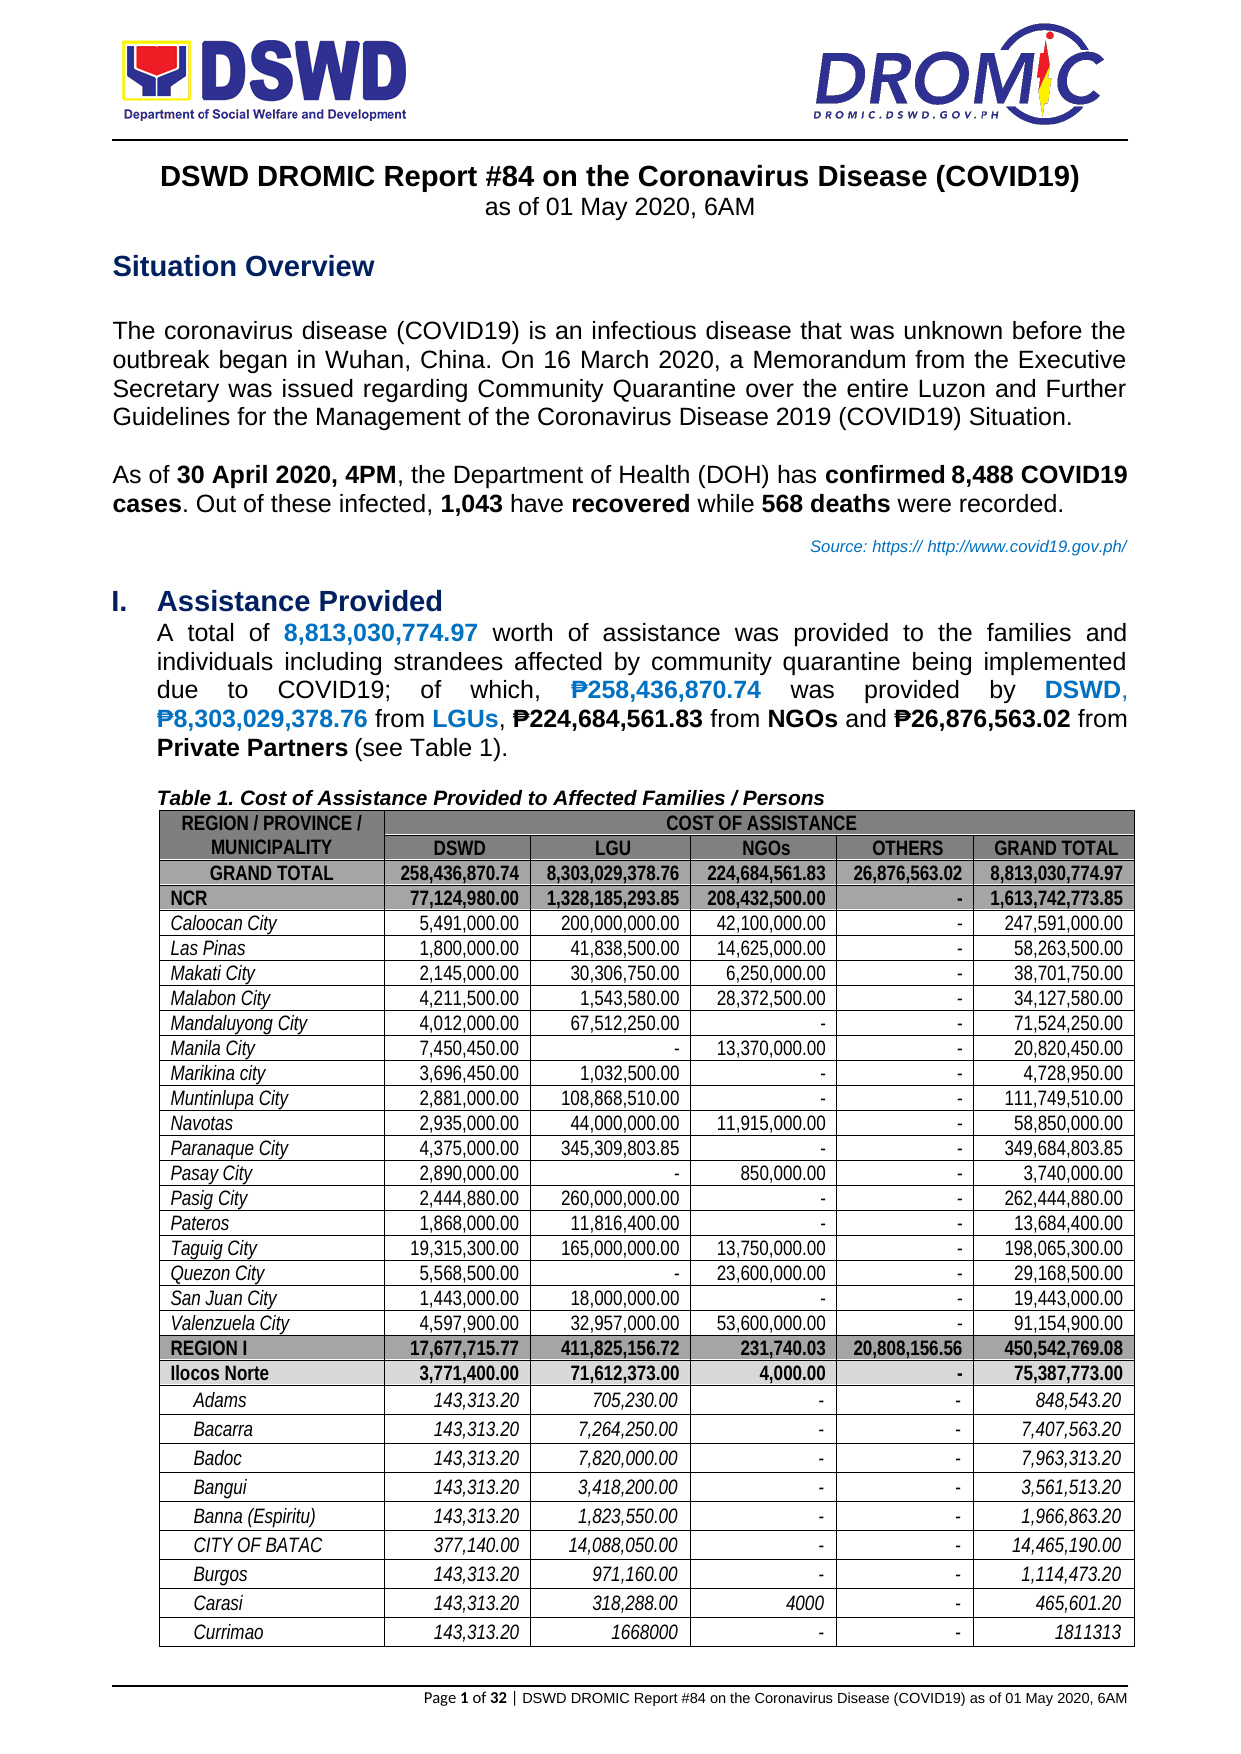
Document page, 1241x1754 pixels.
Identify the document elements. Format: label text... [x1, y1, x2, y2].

table_cell 349,684,803.85 [974, 1136, 1134, 1159]
table_cell Burgos [182, 1560, 384, 1588]
table_cell 32,957,000.00 [531, 1311, 690, 1334]
table_cell - [837, 1136, 973, 1159]
table_cell 143,313.20 [385, 1618, 530, 1646]
table_cell - [691, 1473, 836, 1501]
table_cell 208,432,500.00 [691, 886, 836, 909]
table_cell [160, 1589, 182, 1617]
text Source: https:// http://www.covid19.gov.ph/ [112, 536, 1128, 556]
table_cell - [837, 961, 973, 984]
table_cell - [837, 936, 973, 959]
table_cell - [691, 1444, 836, 1472]
table_cell DSWD [385, 836, 530, 859]
table_cell 13,750,000.00 [691, 1236, 836, 1259]
table_cell 29,168,500.00 [974, 1261, 1134, 1284]
table_cell - [691, 1386, 836, 1414]
table_cell 108,868,510.00 [531, 1086, 690, 1109]
table_cell 165,000,000.00 [531, 1236, 690, 1259]
table_cell - [837, 1261, 973, 1284]
table_cell 4,000.00 [691, 1361, 836, 1384]
table_cell 2,890,000.00 [385, 1161, 530, 1184]
table_cell 13,684,400.00 [974, 1211, 1134, 1234]
text As of 30 April 2020, 4PM, the Department of Health (DOH) has confirmed 8,488 COVID19 cases. Out of these infected, 1,043 have recovered while 568 deaths were recorded. [112, 460, 1128, 517]
table_cell 75,387,773.00 [974, 1361, 1134, 1384]
table_cell 143,313.20 [385, 1415, 530, 1443]
table_cell - [691, 1061, 836, 1084]
table_cell 23,600,000.00 [691, 1261, 836, 1284]
table_cell 377,140.00 [385, 1531, 530, 1559]
table_cell Bangui [182, 1473, 384, 1501]
table_cell - [837, 1186, 973, 1209]
table_cell 143,313.20 [385, 1589, 530, 1617]
table_cell - [837, 1161, 973, 1184]
table_cell Pasig City [160, 1186, 384, 1209]
table_cell 7,407,563.20 [974, 1415, 1134, 1443]
table_cell 11,915,000.00 [691, 1111, 836, 1134]
table_cell Pasay City [160, 1161, 384, 1184]
table_cell 7,820,000.00 [531, 1444, 690, 1472]
table_cell Ilocos Norte [160, 1361, 384, 1384]
table_cell 1,966,863.20 [974, 1502, 1134, 1530]
table_cell 4,597,900.00 [385, 1311, 530, 1334]
table_cell 34,127,580.00 [974, 986, 1134, 1009]
table_cell Marikina city [160, 1061, 384, 1084]
table_cell 345,309,803.85 [531, 1136, 690, 1159]
table_cell 18,000,000.00 [531, 1286, 690, 1309]
table_cell 1811313 [974, 1618, 1134, 1646]
table_cell 850,000.00 [691, 1161, 836, 1184]
table_cell - [837, 1502, 973, 1530]
table_cell 1668000 [531, 1618, 690, 1646]
table_cell 1,613,742,773.85 [974, 886, 1134, 909]
table_cell 19,443,000.00 [974, 1286, 1134, 1309]
table_cell 17,677,715.77 [385, 1336, 530, 1359]
picture [112, 37, 417, 125]
table_cell 3,740,000.00 [974, 1161, 1134, 1184]
table_cell 247,591,000.00 [974, 911, 1134, 934]
table_cell 44,000,000.00 [531, 1111, 690, 1134]
table_cell [160, 1618, 182, 1646]
table_cell 111,749,510.00 [974, 1086, 1134, 1109]
table_cell 411,825,156.72 [531, 1336, 690, 1359]
table_cell - [837, 1386, 973, 1414]
table_cell 1,868,000.00 [385, 1211, 530, 1234]
table_cell - [837, 911, 973, 934]
table_cell - [837, 1415, 973, 1443]
table_cell 705,230.00 [531, 1386, 690, 1414]
table_cell 71,524,250.00 [974, 1011, 1134, 1034]
table_cell 1,800,000.00 [385, 936, 530, 959]
table_cell 143,313.20 [385, 1560, 530, 1588]
table_cell - [837, 1361, 973, 1384]
table_cell 5,568,500.00 [385, 1261, 530, 1284]
table_cell [160, 1415, 182, 1443]
table_cell CITY OF BATAC [182, 1531, 384, 1559]
table_cell - [691, 1560, 836, 1588]
table_cell 262,444,880.00 [974, 1186, 1134, 1209]
table_cell - [837, 1618, 973, 1646]
table_cell 20,820,450.00 [974, 1036, 1134, 1059]
text as of 01 May 2020, 6AM [112, 192, 1128, 221]
table_cell 4000 [691, 1589, 836, 1617]
table_cell 2,145,000.00 [385, 961, 530, 984]
table_cell Malabon City [160, 986, 384, 1009]
table_cell 1,114,473.20 [974, 1560, 1134, 1588]
table_cell Mandaluyong City [160, 1011, 384, 1034]
table_cell 4,012,000.00 [385, 1011, 530, 1034]
table_cell 6,250,000.00 [691, 961, 836, 984]
table_cell GRAND TOTAL [160, 861, 384, 884]
table_cell Banna (Espiritu) [182, 1502, 384, 1530]
table_cell Muntinlupa City [160, 1086, 384, 1109]
table_cell - [837, 1589, 973, 1617]
table_cell 30,306,750.00 [531, 961, 690, 984]
table_cell 5,491,000.00 [385, 911, 530, 934]
table_cell 3,418,200.00 [531, 1473, 690, 1501]
table_cell [160, 1502, 182, 1530]
table_cell Pateros [160, 1211, 384, 1234]
table_cell Carasi [182, 1589, 384, 1617]
table_cell Badoc [182, 1444, 384, 1472]
table_cell OTHERS [837, 836, 973, 859]
table_cell Currimao [182, 1618, 384, 1646]
table_cell 231,740.03 [691, 1336, 836, 1359]
table_cell GRAND TOTAL [974, 836, 1134, 859]
table_cell 42,100,000.00 [691, 911, 836, 934]
table_cell 7,264,250.00 [531, 1415, 690, 1443]
table_cell - [691, 1286, 836, 1309]
table_cell 3,561,513.20 [974, 1473, 1134, 1501]
table_cell [160, 1473, 182, 1501]
table_cell - [837, 1473, 973, 1501]
table_cell - [691, 1136, 836, 1159]
table_cell 67,512,250.00 [531, 1011, 690, 1034]
list Assistance Provided [111, 584, 1128, 618]
table_cell - [837, 1444, 973, 1472]
table_cell [160, 1386, 182, 1414]
table_cell 971,160.00 [531, 1560, 690, 1588]
table_cell [160, 1531, 182, 1559]
table_cell - [837, 1086, 973, 1109]
table_cell - [837, 1111, 973, 1134]
table_cell - [837, 986, 973, 1009]
table_cell Navotas [160, 1111, 384, 1134]
table_cell [160, 1444, 182, 1472]
table_cell Paranaque City [160, 1136, 384, 1159]
table_cell 53,600,000.00 [691, 1311, 836, 1334]
table_cell Quezon City [160, 1261, 384, 1284]
table_cell 143,313.20 [385, 1444, 530, 1472]
table_cell 19,315,300.00 [385, 1236, 530, 1259]
table_cell 2,935,000.00 [385, 1111, 530, 1134]
table_cell 1,032,500.00 [531, 1061, 690, 1084]
text The coronavirus disease (COVID19) is an infectious disease that was unknown before the outbreak began in Wuhan, China. On 16 March 2020, a Memorandum from the Executive Secretary was issued regarding Community Quarantine over the entire Luzon and Further Guidelines for the Management of the Coronavirus Disease 2019 (COVID19) Situation. [112, 316, 1128, 431]
table_cell 41,838,500.00 [531, 936, 690, 959]
table_cell 198,065,300.00 [974, 1236, 1134, 1259]
table_cell - [531, 1036, 690, 1059]
table_cell REGION I [160, 1336, 384, 1359]
table_cell 224,684,561.83 [691, 861, 836, 884]
table_cell 465,601.20 [974, 1589, 1134, 1617]
table_cell - [531, 1261, 690, 1284]
table_cell Makati City [160, 961, 384, 984]
table_cell 143,313.20 [385, 1502, 530, 1530]
table_cell 91,154,900.00 [974, 1311, 1134, 1334]
table_cell - [691, 1618, 836, 1646]
table_cell 38,701,750.00 [974, 961, 1134, 984]
table_cell NCR [160, 886, 384, 909]
table_cell 1,543,580.00 [531, 986, 690, 1009]
text Situation Overview [112, 249, 1128, 282]
table_cell 318,288.00 [531, 1589, 690, 1617]
table_cell 28,372,500.00 [691, 986, 836, 1009]
table_cell - [691, 1011, 836, 1034]
table_cell 14,088,050.00 [531, 1531, 690, 1559]
table_cell 260,000,000.00 [531, 1186, 690, 1209]
table_cell - [691, 1531, 836, 1559]
table_cell 14,625,000.00 [691, 936, 836, 959]
table_cell 258,436,870.74 [385, 861, 530, 884]
table_cell Caloocan City [160, 911, 384, 934]
table_cell LGU [531, 836, 690, 859]
table_cell 2,444,880.00 [385, 1186, 530, 1209]
table_cell - [531, 1161, 690, 1184]
table_cell Valenzuela City [160, 1311, 384, 1334]
table_cell 7,450,450.00 [385, 1036, 530, 1059]
text A total of 8,813,030,774.97 worth of assistance was provided to the families and individuals including strandees affected by community quarantine being implemented due to COVID19; of which, ₱258,436,870.74 was provided by DSWD, ₱8,303,029,378.76 from LGUs, ₱224,684,561.83 from NGOs and ₱26,876,563.02 from Private Partners (see Table 1). [157, 618, 1128, 762]
table_cell - [691, 1211, 836, 1234]
table_cell - [837, 1061, 973, 1084]
table_cell - [691, 1415, 836, 1443]
table_cell 7,963,313.20 [974, 1444, 1134, 1472]
table_cell Las Pinas [160, 936, 384, 959]
table_cell [160, 1560, 182, 1588]
table_header COST OF ASSISTANCE [385, 811, 1134, 834]
table_cell Manila City [160, 1036, 384, 1059]
table_cell 58,263,500.00 [974, 936, 1134, 959]
table_cell 2,881,000.00 [385, 1086, 530, 1109]
table_cell 450,542,769.08 [974, 1336, 1134, 1359]
text DSWD DROMIC Report #84 on the Coronavirus Disease (COVID19) [112, 159, 1128, 192]
table_cell - [691, 1086, 836, 1109]
table_header REGION / PROVINCE / MUNICIPALITY [160, 811, 384, 859]
table_cell San Juan City [160, 1286, 384, 1309]
table_cell - [837, 1211, 973, 1234]
table_cell - [837, 1531, 973, 1559]
table_cell 58,850,000.00 [974, 1111, 1134, 1134]
table_cell 8,813,030,774.97 [974, 861, 1134, 884]
table_cell Bacarra [182, 1415, 384, 1443]
table_cell 13,370,000.00 [691, 1036, 836, 1059]
table_cell 11,816,400.00 [531, 1211, 690, 1234]
table_cell 4,211,500.00 [385, 986, 530, 1009]
table_cell 1,443,000.00 [385, 1286, 530, 1309]
table_cell 200,000,000.00 [531, 911, 690, 934]
table_cell - [691, 1186, 836, 1209]
table_cell 4,728,950.00 [974, 1061, 1134, 1084]
table_cell 20,808,156.56 [837, 1336, 973, 1359]
table_cell 848,543.20 [974, 1386, 1134, 1414]
table_cell 3,696,450.00 [385, 1061, 530, 1084]
table_cell 4,375,000.00 [385, 1136, 530, 1159]
table_cell 1,823,550.00 [531, 1502, 690, 1530]
table_cell - [837, 886, 973, 909]
table_cell 143,313.20 [385, 1473, 530, 1501]
table_cell 1,328,185,293.85 [531, 886, 690, 909]
table_cell 71,612,373.00 [531, 1361, 690, 1384]
table_cell 143,313.20 [385, 1386, 530, 1414]
table_cell - [837, 1036, 973, 1059]
table_cell 14,465,190.00 [974, 1531, 1134, 1559]
table_cell - [837, 1560, 973, 1588]
table_cell - [837, 1011, 973, 1034]
table_cell 77,124,980.00 [385, 886, 530, 909]
table_cell - [837, 1236, 973, 1259]
table_cell - [691, 1502, 836, 1530]
table_cell 26,876,563.02 [837, 861, 973, 884]
table_cell 8,303,029,378.76 [531, 861, 690, 884]
table_cell NGOs [691, 836, 836, 859]
picture [781, 23, 1133, 125]
table_cell Taguig City [160, 1236, 384, 1259]
table_cell 3,771,400.00 [385, 1361, 530, 1384]
table_cell - [837, 1311, 973, 1334]
text Table 1. Cost of Assistance Provided to Affected Families / Persons [112, 786, 1128, 809]
table_cell Adams [182, 1386, 384, 1414]
table_cell - [837, 1286, 973, 1309]
